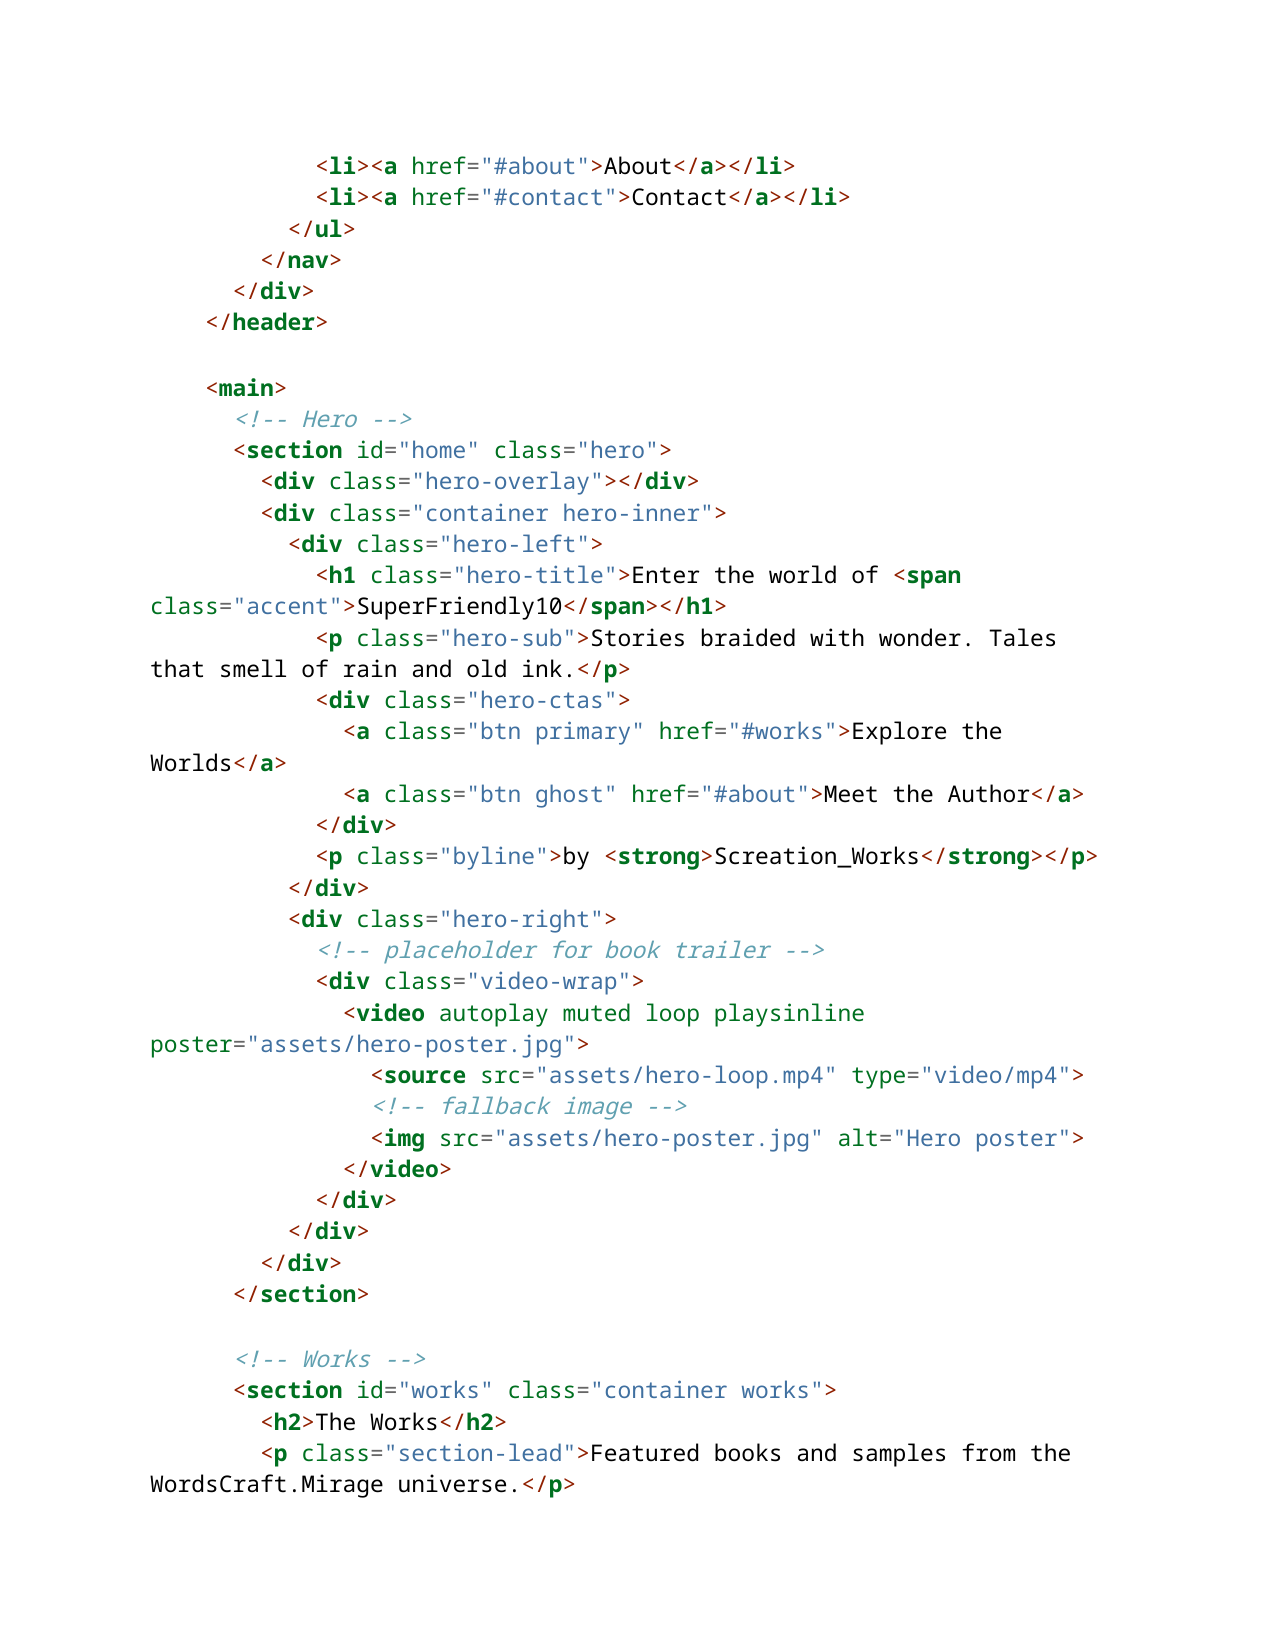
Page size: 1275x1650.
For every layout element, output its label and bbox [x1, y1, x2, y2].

text [150, 150, 1125, 1499]
